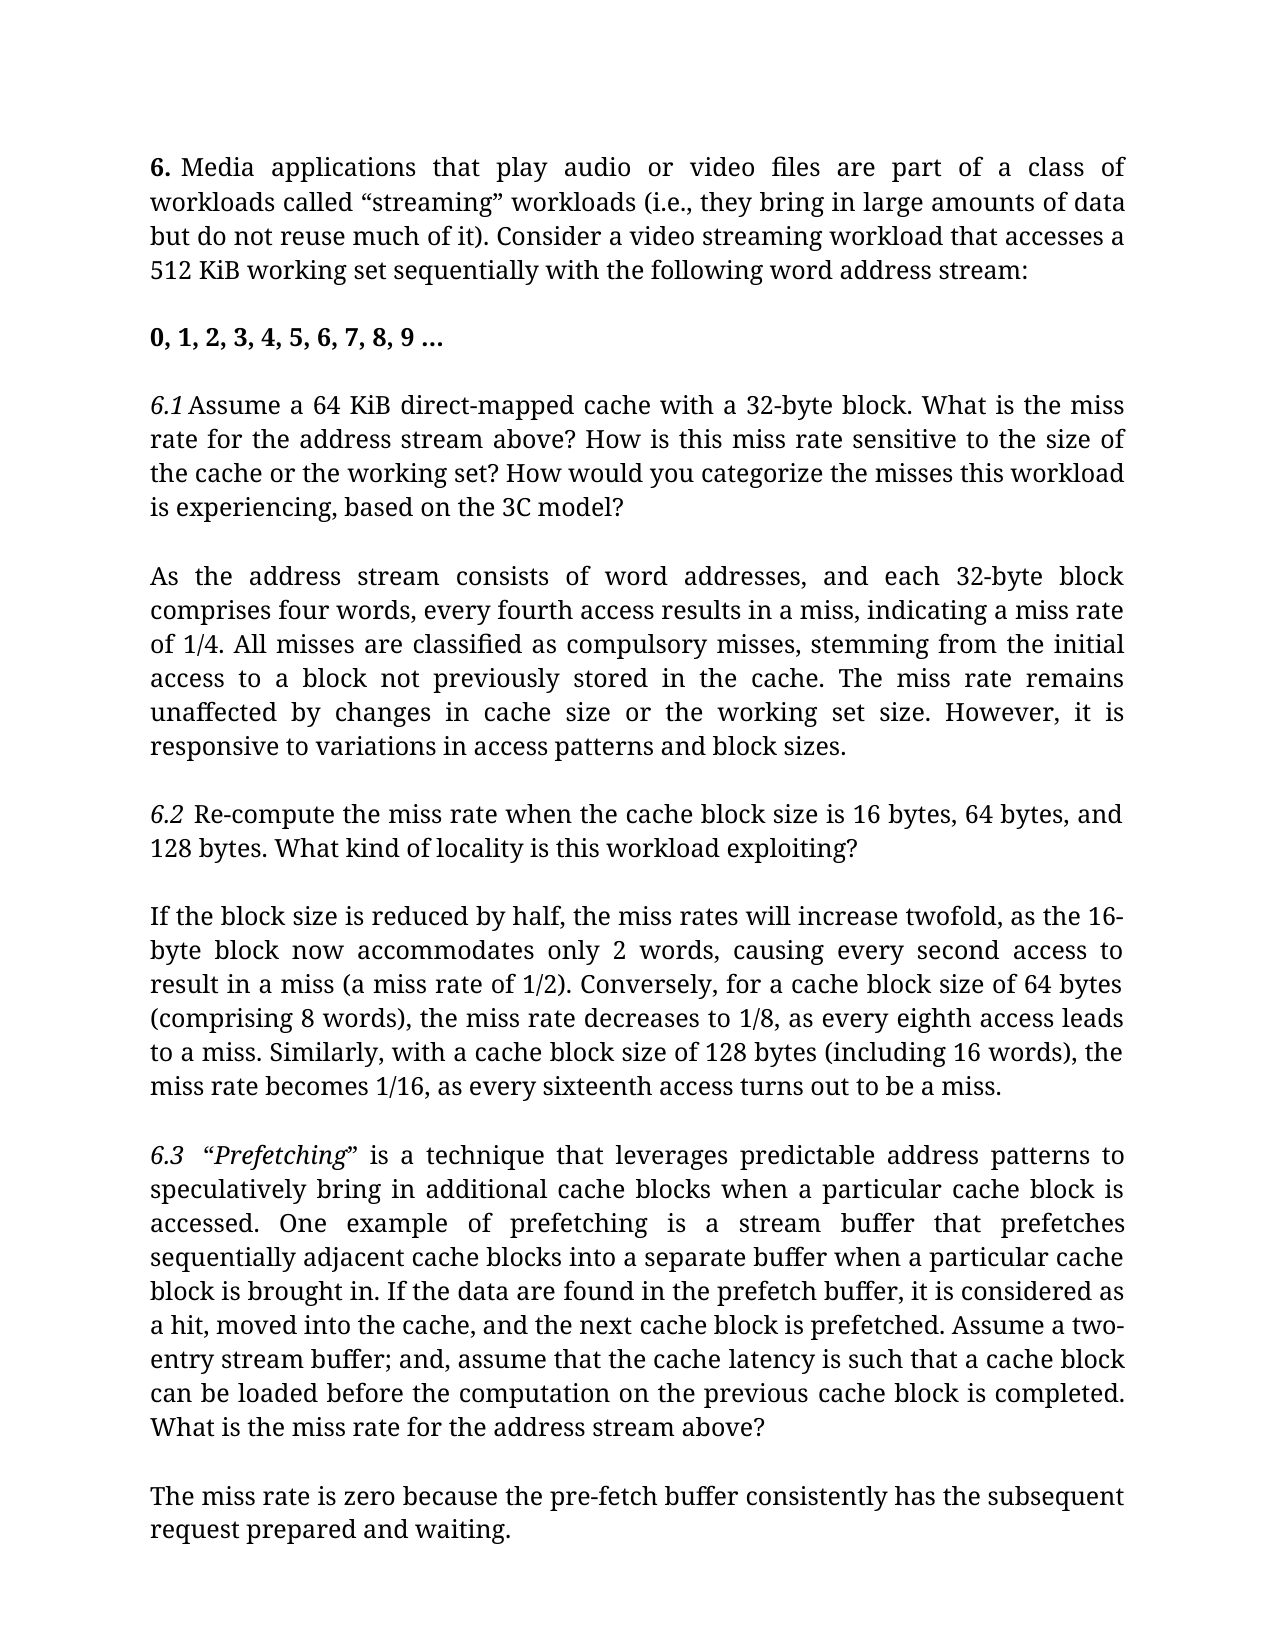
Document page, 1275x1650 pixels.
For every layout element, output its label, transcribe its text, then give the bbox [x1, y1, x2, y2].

list Re-compute the miss rate when the cache block size is 16 bytes, 64 bytes, and 128 bytes. What kind of locality is this workload exploiting? [150, 797, 1125, 865]
list Media applications that play audio or video files are part of a class of workloads called “streaming” workloads (i.e., they bring in large amounts of data but do not reuse much of it). Consider a video streaming workload that accesses a 512 KiB working set sequentially with the following word address stream: [150, 150, 1126, 286]
subtitle 0, 1, 2, 3, 4, 5, 6, 7, 8, 9 … [150, 320, 1139, 354]
list Assume a 64 KiB direct-mapped cache with a 32-byte block. What is the miss rate for the address stream above? How is this miss rate sensitive to the size of the cache or the working set? How would you categorize the misses this workload is experiencing, based on the 3C model? [150, 388, 1125, 524]
list The miss rate is zero because the pre-fetch buffer consistently has the subsequent request prepared and waiting. [150, 1478, 1125, 1546]
list If the block size is reduced by half, the miss rates will increase twofold, as the 16-byte block now accommodates only 2 words, causing every second access to result in a miss (a miss rate of 1/2). Conversely, for a cache block size of 64 bytes (comprising 8 words), the miss rate decreases to 1/8, as every eighth access leads to a miss. Similarly, with a cache block size of 128 bytes (including 16 words), the miss rate becomes 1/16, as every sixteenth access turns out to be a miss. [150, 899, 1125, 1103]
list “Prefetching” is a technique that leverages predictable address patterns to speculatively bring in additional cache blocks when a particular cache block is accessed. One example of prefetching is a stream buffer that prefetches sequentially adjacent cache blocks into a separate buffer when a particular cache block is brought in. If the data are found in the prefetch buffer, it is considered as a hit, moved into the cache, and the next cache block is prefetched. Assume a two-entry stream buffer; and, assume that the cache latency is such that a cache block can be loaded before the computation on the previous cache block is completed. What is the miss rate for the address stream above? [150, 1137, 1125, 1444]
list As the address stream consists of word addresses, and each 32-byte block comprises four words, every fourth access results in a miss, indicating a miss rate of 1/4. All misses are classified as compulsory misses, stemming from the initial access to a block not previously stored in the cache. The miss rate remains unaffected by changes in cache size or the working set size. However, it is responsive to variations in access patterns and block sizes. [150, 558, 1125, 763]
